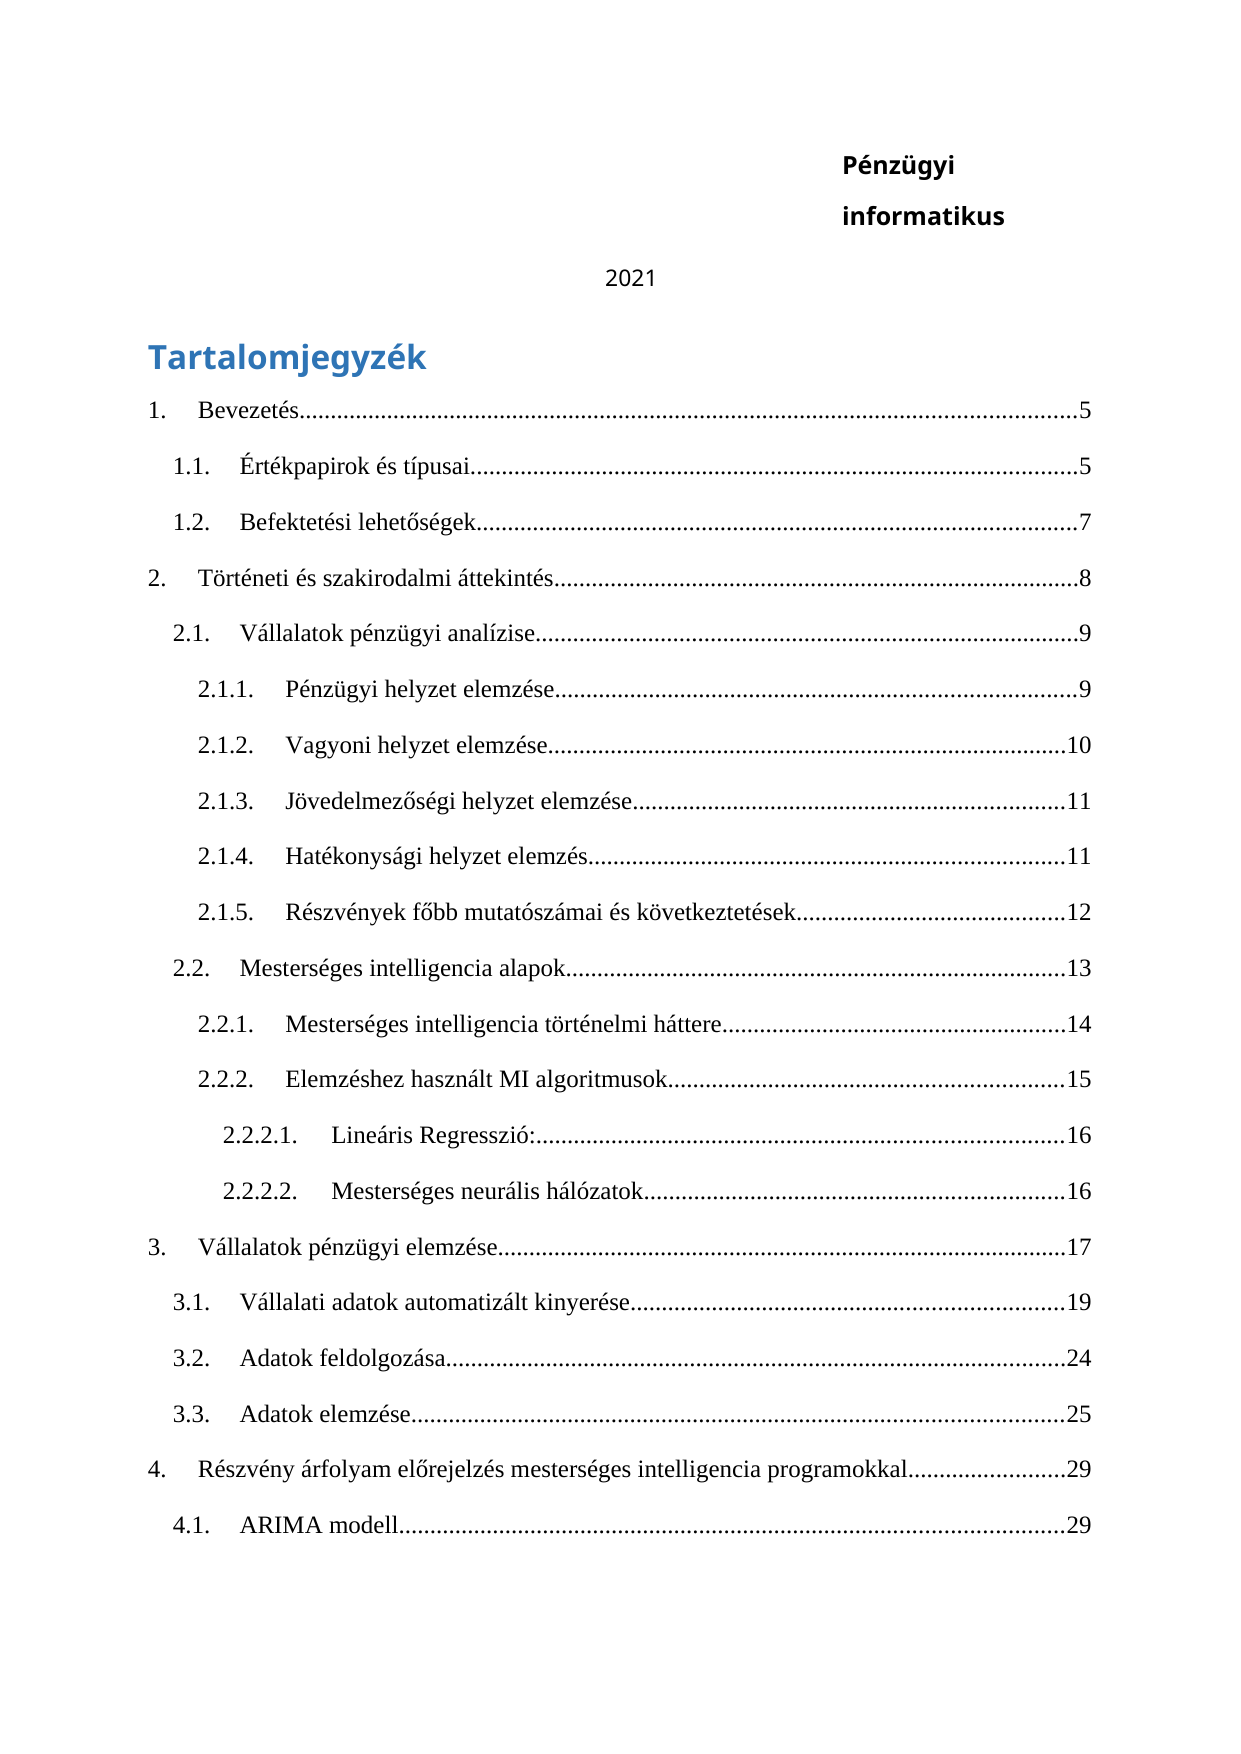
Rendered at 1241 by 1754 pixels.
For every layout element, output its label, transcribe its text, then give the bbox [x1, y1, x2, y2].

text 2021 [293, 262, 969, 293]
text Pénzügyi informatikus [842, 148, 1092, 233]
